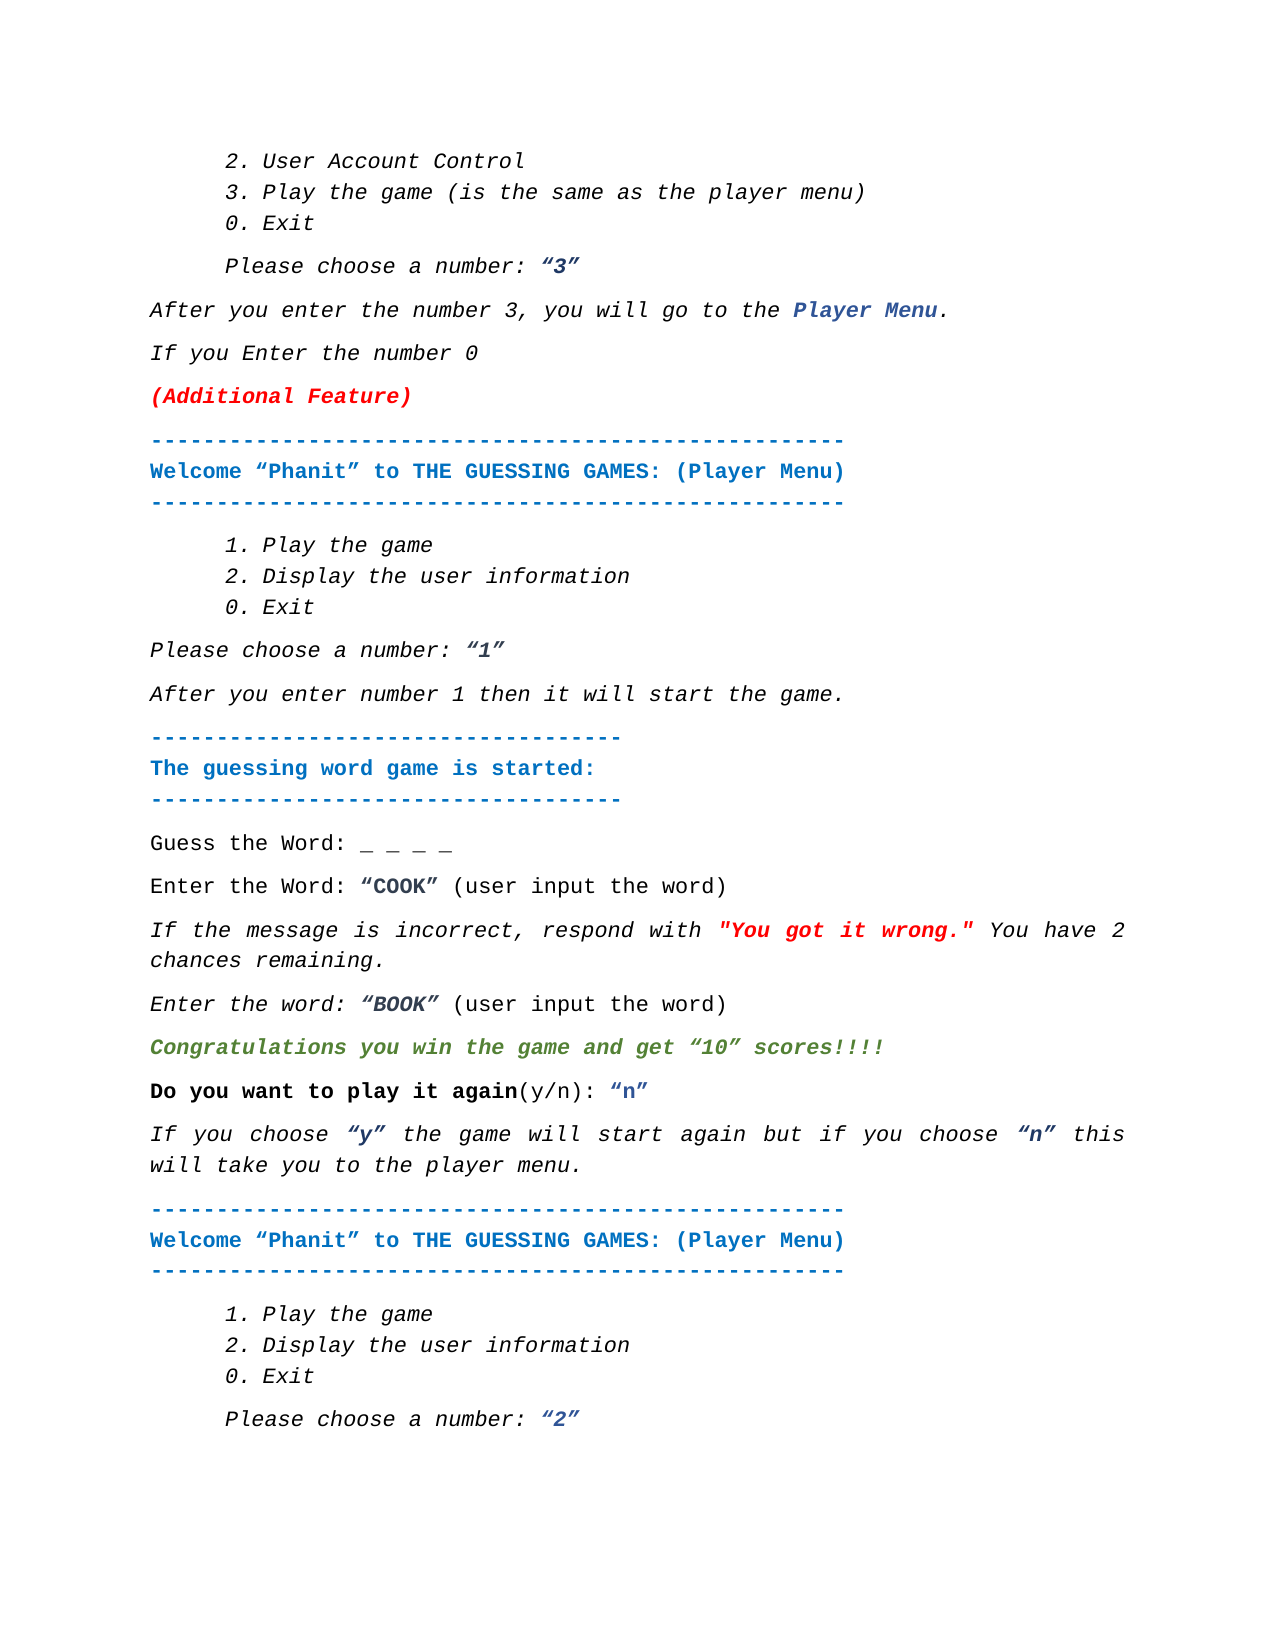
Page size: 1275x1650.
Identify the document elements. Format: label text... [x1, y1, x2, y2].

text ----------------------------------------------------- [150, 429, 1125, 454]
text If the message is incorrect, respond with "You got it wrong." You have 2 chances remaining. [150, 919, 1125, 974]
text If you choose “y” the game will start again but if you choose “n” this will take you to the player menu. [150, 1123, 1125, 1179]
list Exit [225, 596, 1125, 621]
text ----------------------------------------------------- [150, 1198, 1125, 1223]
text ----------------------------------------------------- [150, 1260, 1125, 1284]
text Please choose a number: “1” [150, 640, 1125, 664]
text Guess the Word: _ _ _ _ [150, 832, 1125, 857]
text ------------------------------------ [150, 727, 1125, 751]
text Welcome “Phanit” to THE GUESSING GAMES: (Player Menu) [150, 1229, 1125, 1253]
list Display the user information [225, 1334, 1125, 1359]
list Play the game [225, 1303, 1125, 1328]
list Play the game (is the same as the player menu) [225, 181, 1125, 206]
text (Additional Feature) [150, 386, 1125, 410]
text Enter the Word: “COOK” (user input the word) [150, 875, 1125, 900]
list Exit [225, 212, 1125, 237]
text Please choose a number: “2” [225, 1408, 1125, 1433]
text ----------------------------------------------------- [150, 491, 1125, 516]
text After you enter number 1 then it will start the game. [150, 683, 1125, 708]
text After you enter the number 3, you will go to the Player Menu. [150, 299, 1125, 323]
text The guessing word game is started: [150, 757, 1125, 782]
text Congratulations you win the game and get “10” scores!!!! [150, 1037, 1125, 1061]
list Exit [225, 1365, 1125, 1390]
text ------------------------------------ [150, 788, 1125, 813]
list User Account Control [225, 150, 1125, 175]
text Please choose a number: “3” [225, 255, 1125, 280]
text Enter the word: “BOOK” (user input the word) [150, 993, 1125, 1018]
list Display the user information [225, 565, 1125, 590]
text Welcome “Phanit” to THE GUESSING GAMES: (Player Menu) [150, 460, 1125, 485]
list Play the game [225, 534, 1125, 559]
text Do you want to play it again(y/n): “n” [150, 1080, 1125, 1105]
text If you Enter the number 0 [150, 342, 1125, 367]
